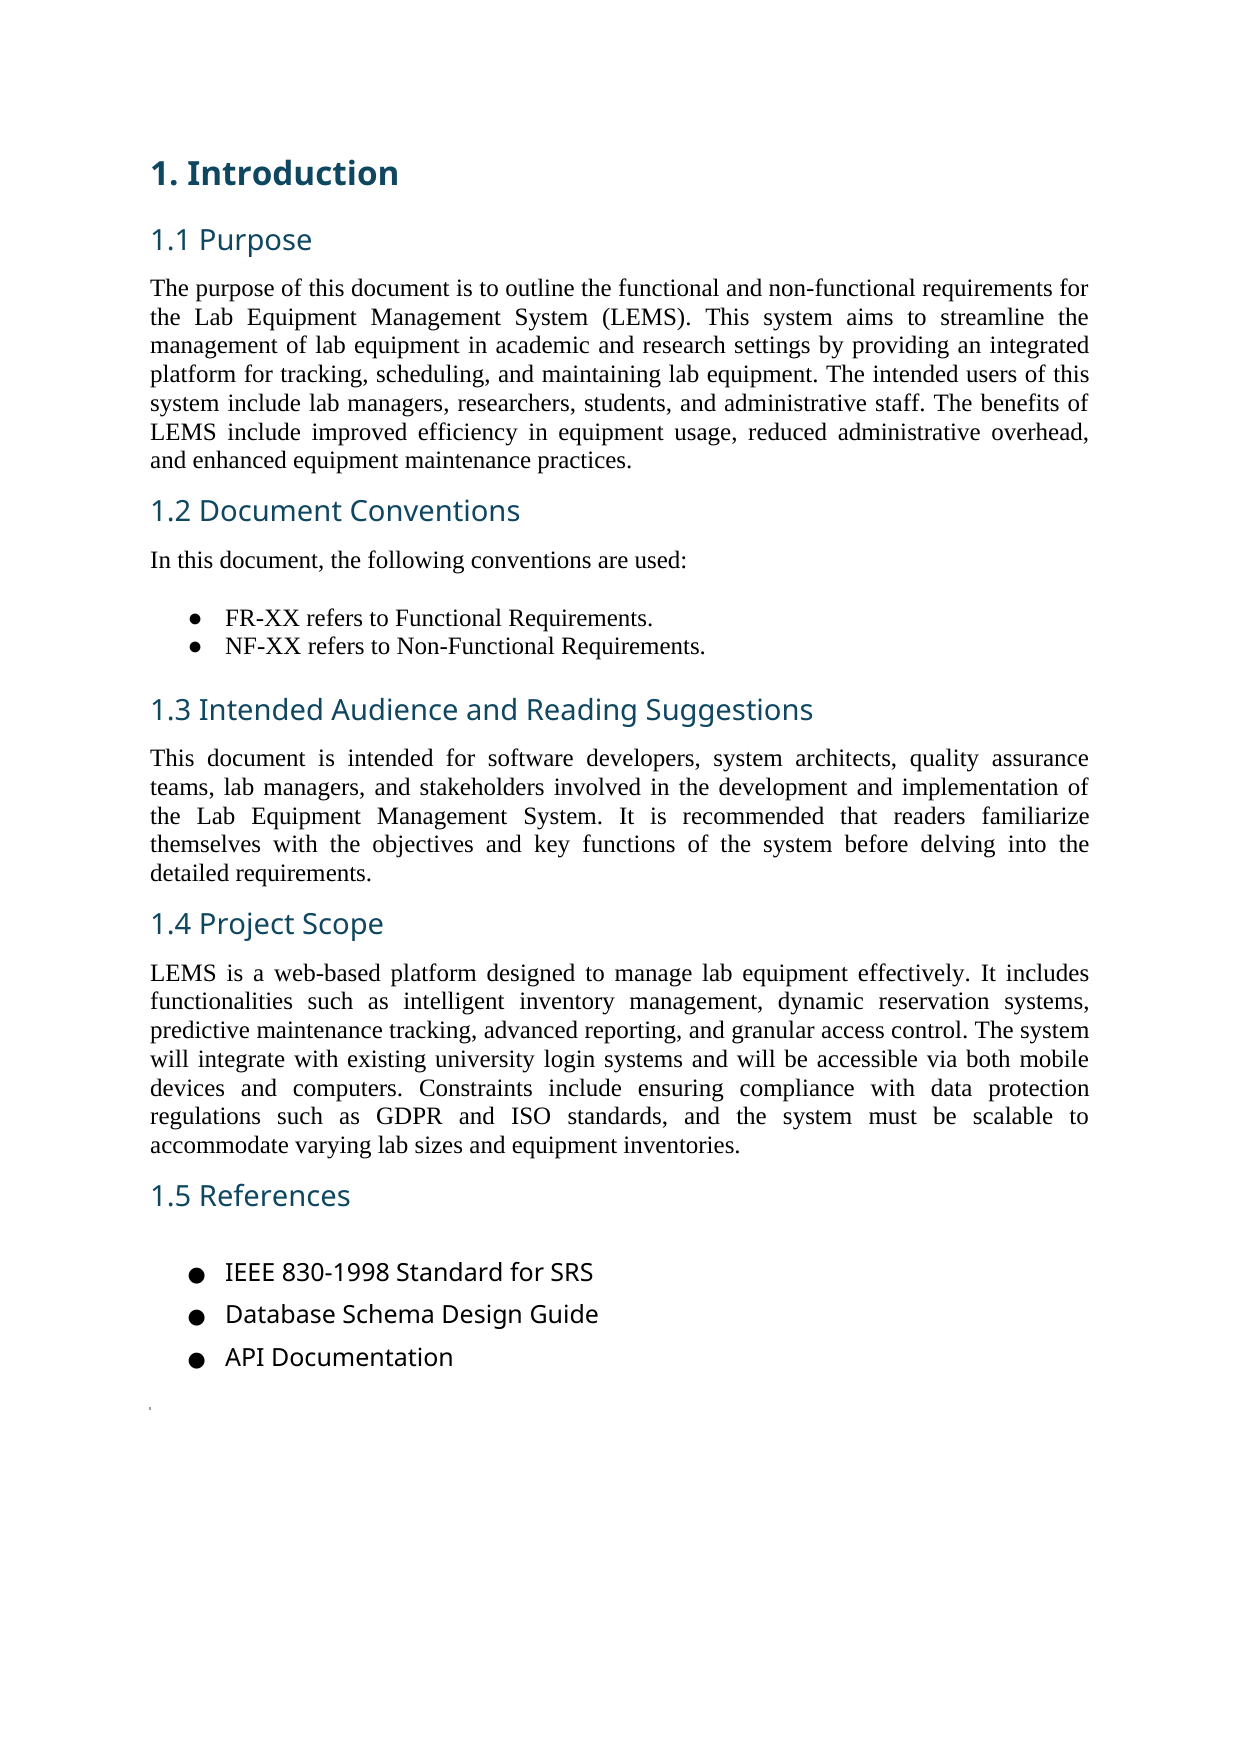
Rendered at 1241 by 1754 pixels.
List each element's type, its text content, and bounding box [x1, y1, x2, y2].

text LEMS is a web-based platform designed to manage lab equipment effectively. It includes functionalities such as intelligent inventory management, dynamic reservation systems, predictive maintenance tracking, advanced reporting, and granular access control. The system will integrate with existing university login systems and will be accessible via both mobile devices and computers. Constraints include ensuring compliance with data protection regulations such as GDPR and ISO standards, and the system must be scalable to accommodate varying lab sizes and equipment inventories. [150, 958, 1090, 1159]
subtitle 1.1 Purpose [150, 219, 1090, 258]
list Database Schema Design Guide [187, 1293, 1090, 1336]
text This document is intended for software developers, system architects, quality assurance teams, lab managers, and stakeholders involved in the development and implementation of the Lab Equipment Management System. It is recommended that readers familiarize themselves with the objectives and key functions of the system before delving into the detailed requirements. [150, 743, 1090, 887]
list NF-XX refers to Non-Functional Requirements. [187, 631, 1090, 660]
text The purpose of this document is to outline the functional and non-functional requirements for the Lab Equipment Management System (LEMS). This system aims to streamline the management of lab equipment in academic and research settings by providing an integrated platform for tracking, scheduling, and maintaining lab equipment. The intended users of this system include lab managers, researchers, students, and administrative staff. The benefits of LEMS include improved efficiency in equipment usage, reduced administrative overhead, and enhanced equipment maintenance practices. [150, 273, 1090, 474]
list API Documentation [187, 1336, 1090, 1378]
subtitle 1.2 Document Conventions [150, 491, 1090, 530]
list FR-XX refers to Functional Requirements. [187, 603, 1090, 631]
subtitle 1.4 Project Scope [150, 904, 1090, 943]
list IEEE 830-1998 Standard for SRS [187, 1250, 1090, 1293]
text In this document, the following conventions are used: [150, 545, 1090, 573]
subtitle 1. Introduction [150, 150, 1090, 195]
subtitle 1.3 Intended Audience and Reading Suggestions [150, 689, 1090, 729]
subtitle 1.5 References [150, 1176, 1090, 1215]
